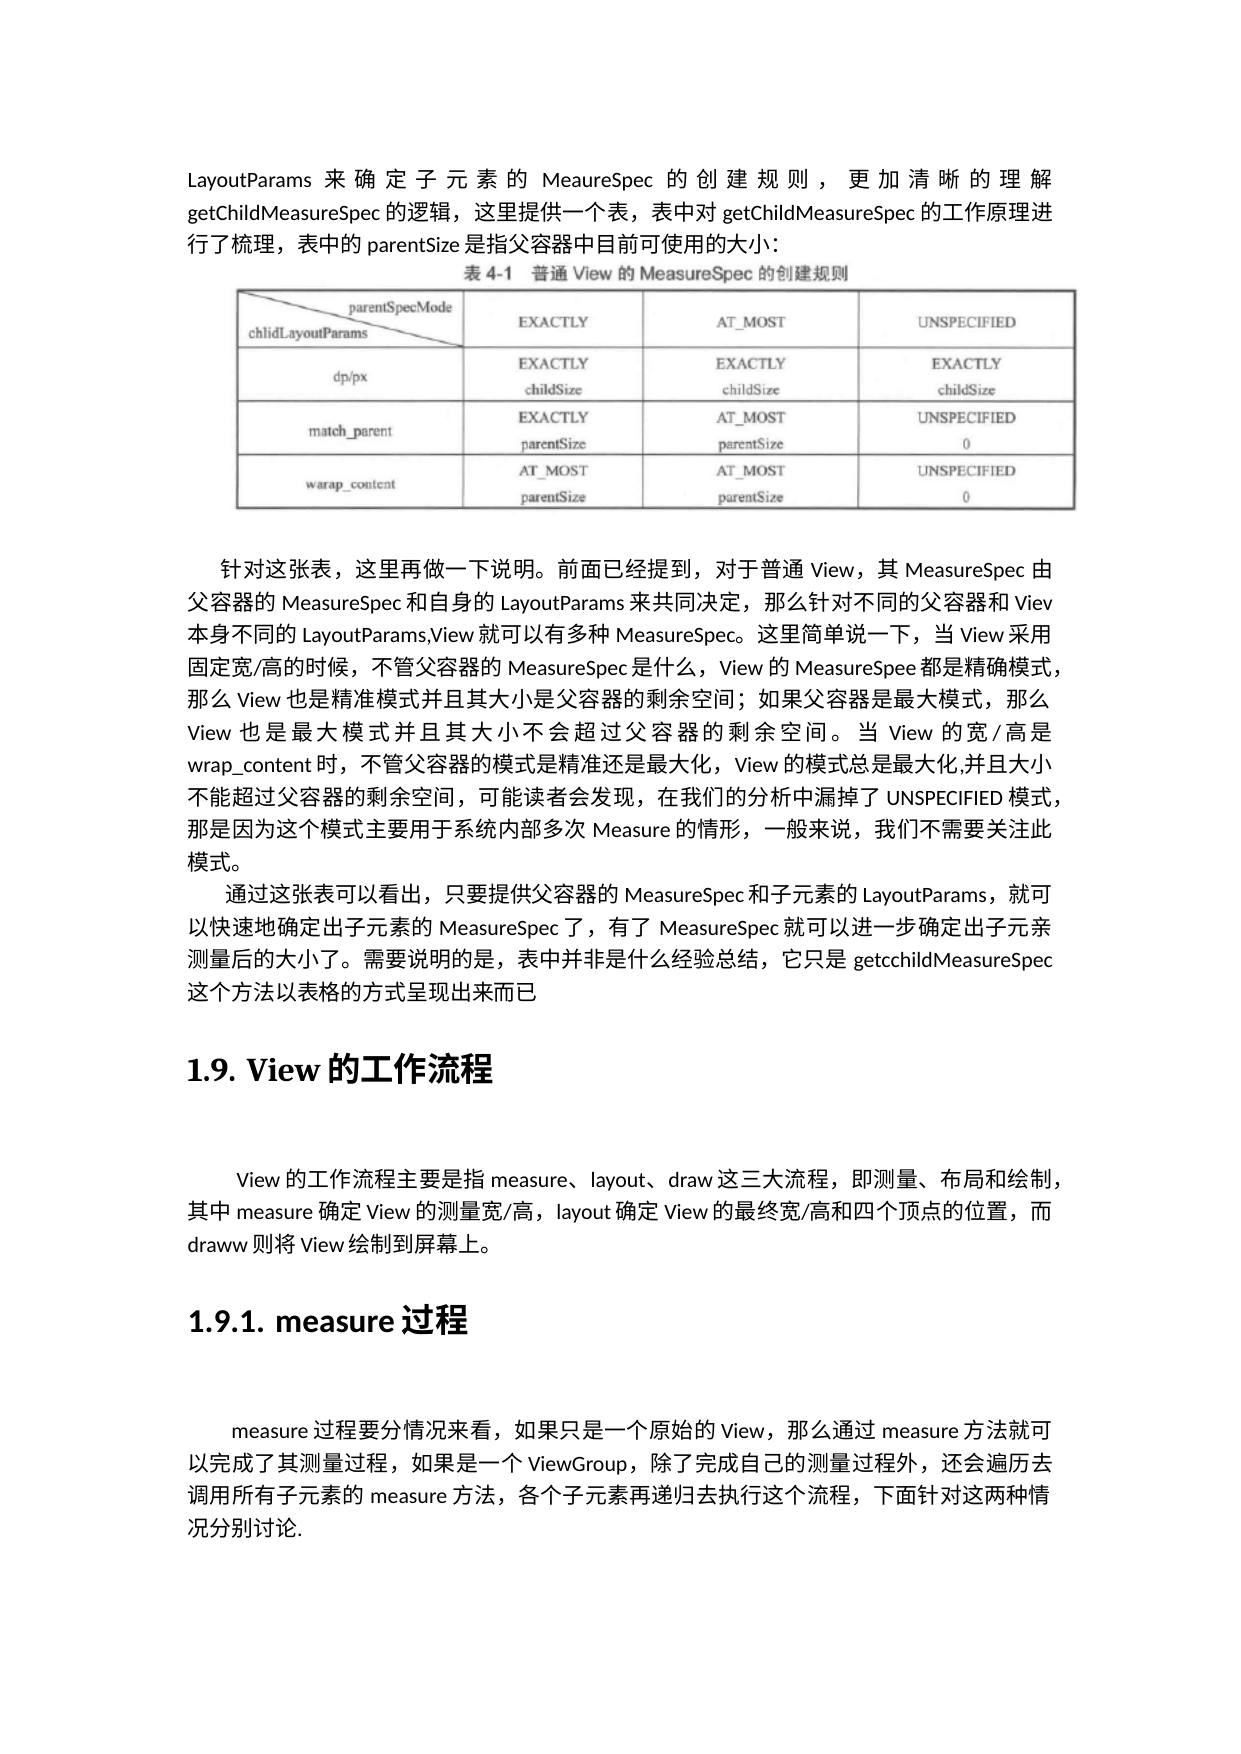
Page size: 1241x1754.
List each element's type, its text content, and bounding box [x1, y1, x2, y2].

subtitle View的工作流程 [187, 1034, 1053, 1099]
subtitle measure过程 [187, 1286, 1053, 1351]
text View的工作流程主要是指measure、layout、draw这三大流程，即测量、布局和绘制，其中measure确定View的测量宽/高，layout确定View的最终宽/高和四个顶点的位置，而draww则将View绘制到屏幕上。 [187, 1161, 1053, 1259]
text 通过这张表可以看出，只要提供父容器的MeasureSpec和子元素的LayoutParams，就可以快速地确定出子元素的MeasureSpec了，有了 MeasureSpec就可以进一步确定出子元亲测量后的大小了。需要说明的是，表中并非是什么经验总结，它只是getcchildMeasureSpec这个方法以表格的方式呈现出来而已 [187, 877, 1053, 1007]
text measure过程要分情况来看，如果只是一个原始的View，那么通过measure方法就可以完成了其测量过程，如果是一个ViewGroup，除了完成自己的测量过程外，还会遍历去调用所有子元素的measure方法，各个子元素再递归去执行这个流程，下面针对这两种情况分别讨论. [187, 1413, 1053, 1543]
picture [220, 259, 1086, 520]
text 针对这张表，这里再做一下说明。前面已经提到，对于普通View，其MeasureSpec 由父容器的MeasureSpec和自身的LayoutParams来共同决定，那么针对不同的父容器和Viev本身不同的LayoutParams,View就可以有多种MeasureSpec。这里简单说一下，当View采用固定宽/高的时候，不管父容器的MeasureSpec是什么，View 的MeasureSpee都是精确模式，那么View也是精准模式并且其大小是父容器的剩余空间；如果父容器是最大模式，那么View也是最大模式并且其大小不会超过父容器的剩余空间。当View的宽/高是wrap_content时，不管父容器的模式是精准还是最大化，View的模式总是最大化,并且大小不能超过父容器的剩余空间，可能读者会发现，在我们的分析中漏掉了UNSPECIFIED模式，那是因为这个模式主要用于系统内部多次Measure的情形，一般来说，我们不需要关注此模式。 [187, 552, 1053, 877]
